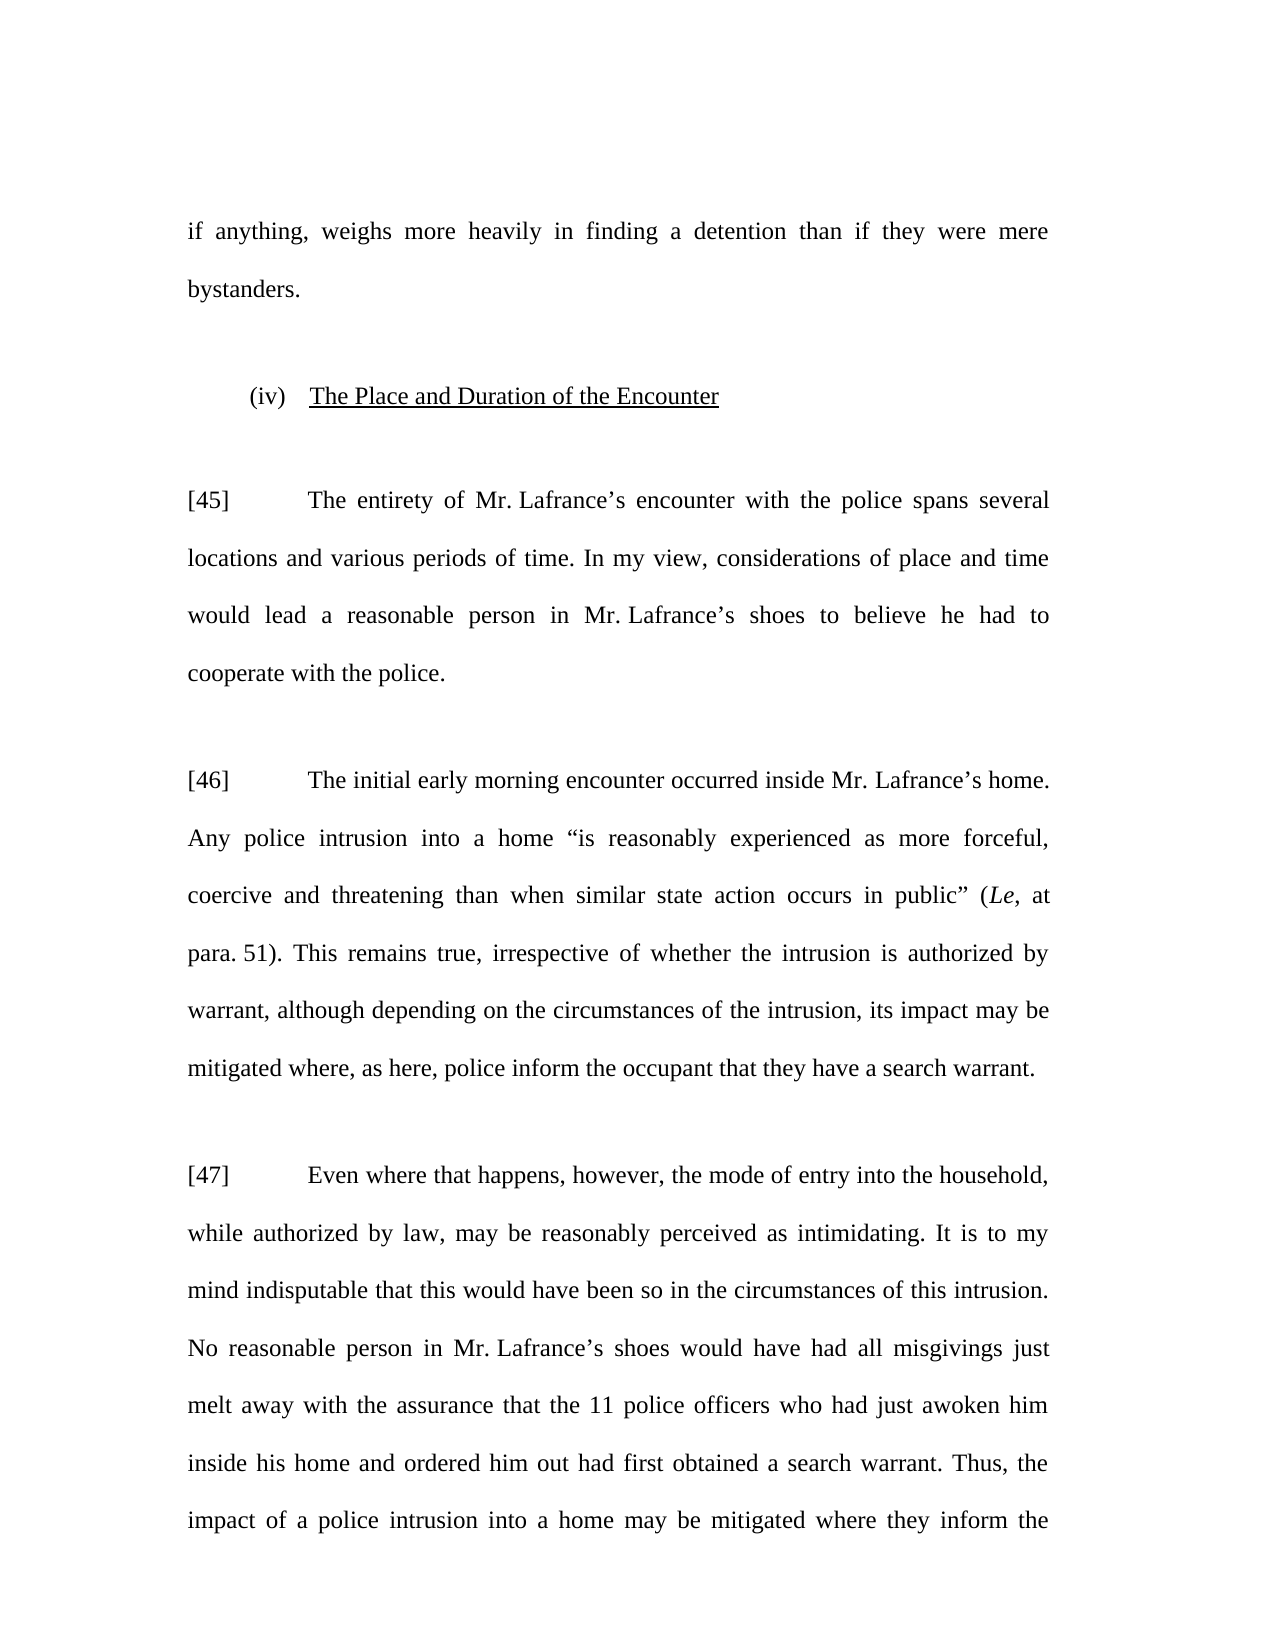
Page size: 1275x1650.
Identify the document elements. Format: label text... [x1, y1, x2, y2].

title The Place and Duration of the Encounter [249, 381, 1050, 410]
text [187, 216, 1050, 303]
text The entirety of Mr. Lafrance’s encounter with the police spans several locations and various periods of time. In my view, considerations of place and time would lead a reasonable person in Mr. Lafrance’s shoes to believe he had to cooperate with the police. [187, 485, 1050, 686]
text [187, 1160, 1050, 1534]
text The initial early morning encounter occurred inside Mr. Lafrance’s home. Any police intrusion into a home “is reasonably experienced as more forceful, coercive and threatening than when similar state action occurs in public” (Le, at para. 51). This remains true, irrespective of whether the intrusion is authorized by warrant, although depending on the circumstances of the intrusion, its impact may be mitigated where, as here, police inform the occupant that they have a search warrant. [187, 765, 1050, 1081]
